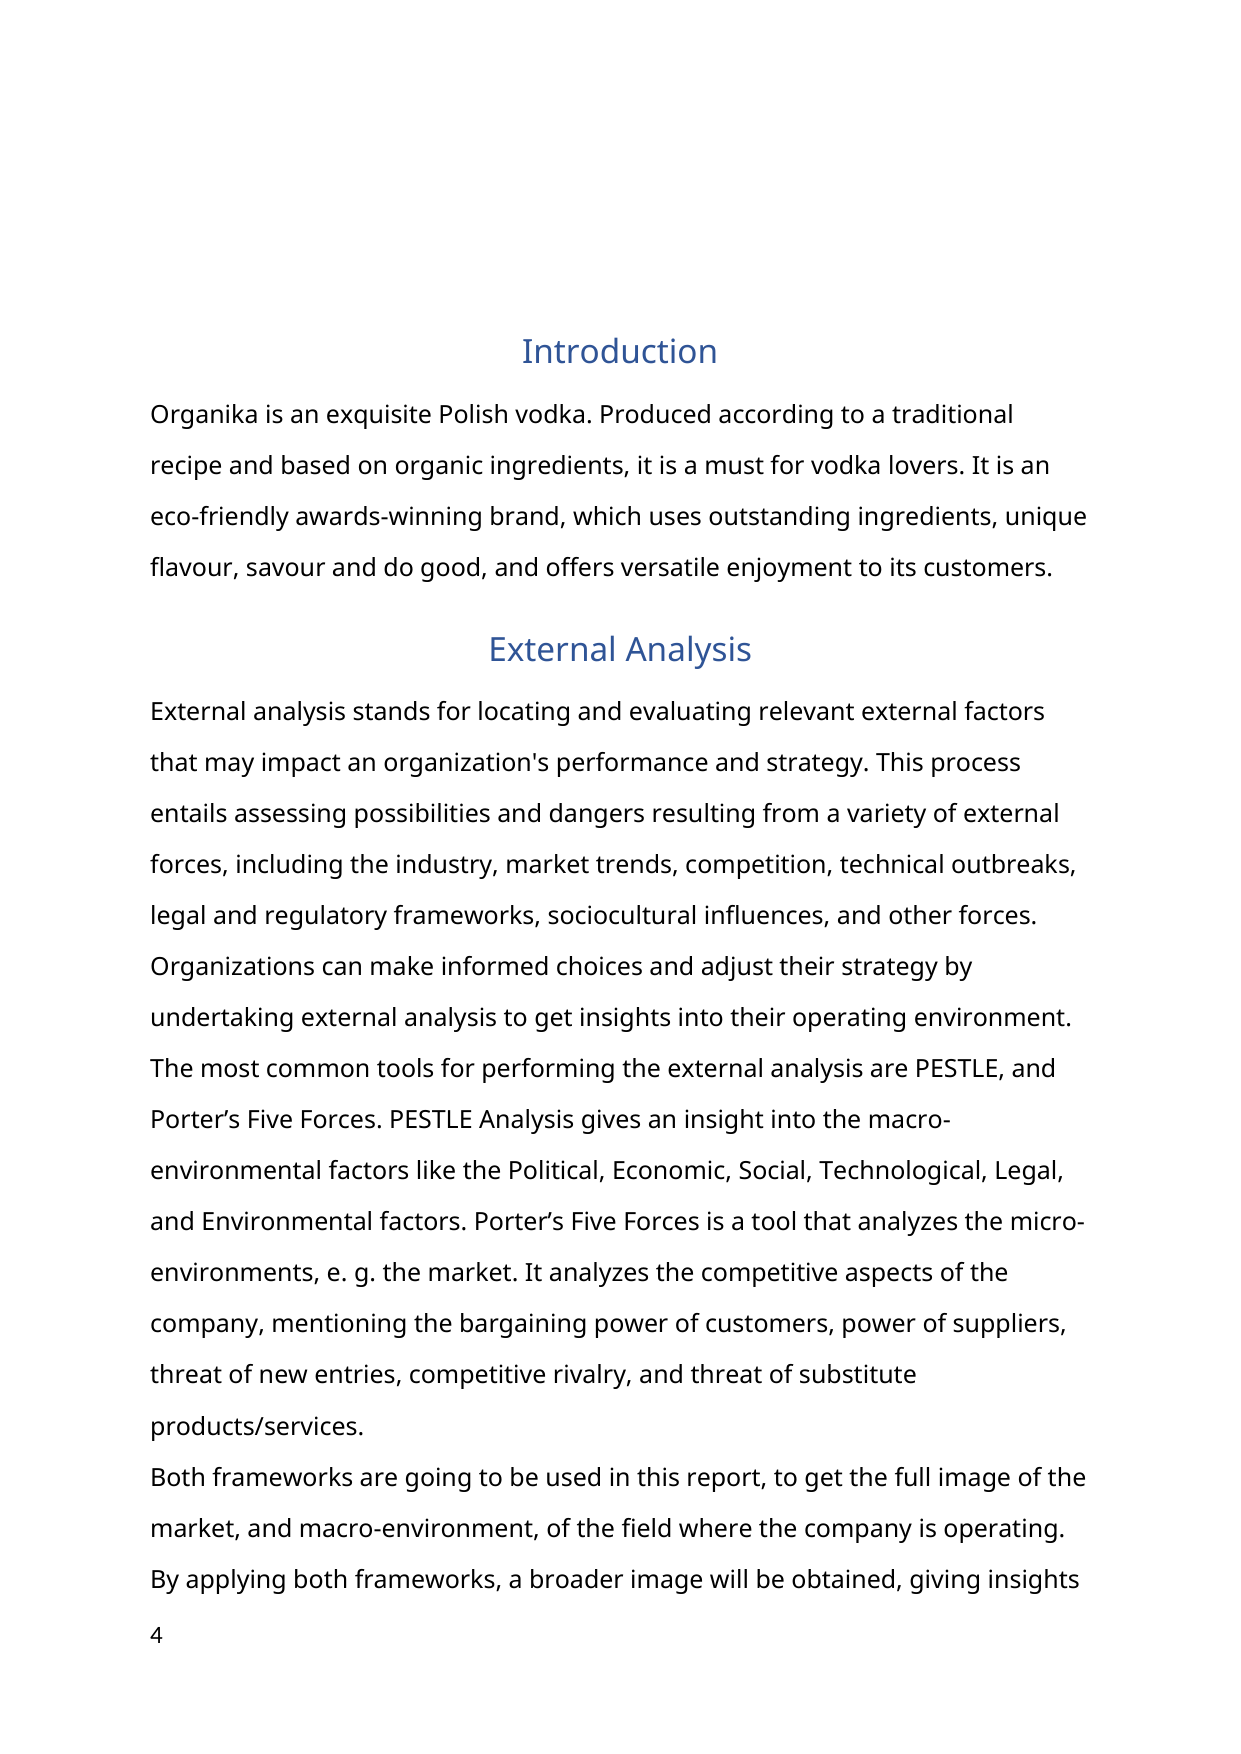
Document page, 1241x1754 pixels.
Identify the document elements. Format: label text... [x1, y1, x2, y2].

text External analysis stands for locating and evaluating relevant external factors that may impact an organization's performance and strategy. This process entails assessing possibilities and dangers resulting from a variety of external forces, including the industry, market trends, competition, technical outbreaks, legal and regulatory frameworks, sociocultural influences, and other forces. Organizations can make informed choices and adjust their strategy by undertaking external analysis to get insights into their operating environment. The most common tools for performing the external analysis are PESTLE, and Porter’s Five Forces. PESTLE Analysis gives an insight into the macro-environmental factors like the Political, Economic, Social, Technological, Legal, and Environmental factors. Porter’s Five Forces is a tool that analyzes the micro-environments, e. g. the market. It analyzes the competitive aspects of the company, mentioning the bargaining power of customers, power of suppliers, threat of new entries, competitive rivalry, and threat of substitute products/services. [150, 693, 1090, 1442]
subtitle Introduction [150, 328, 1090, 373]
subtitle External Analysis [150, 625, 1090, 671]
text Organika is an exquisite Polish vodka. Produced according to a traditional recipe and based on organic ingredients, it is a must for vodka lovers. It is an eco-friendly awards-winning brand, which uses outstanding ingredients, unique flavour, savour and do good, and offers versatile enjoyment to its customers. [150, 396, 1090, 583]
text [150, 1459, 1090, 1595]
